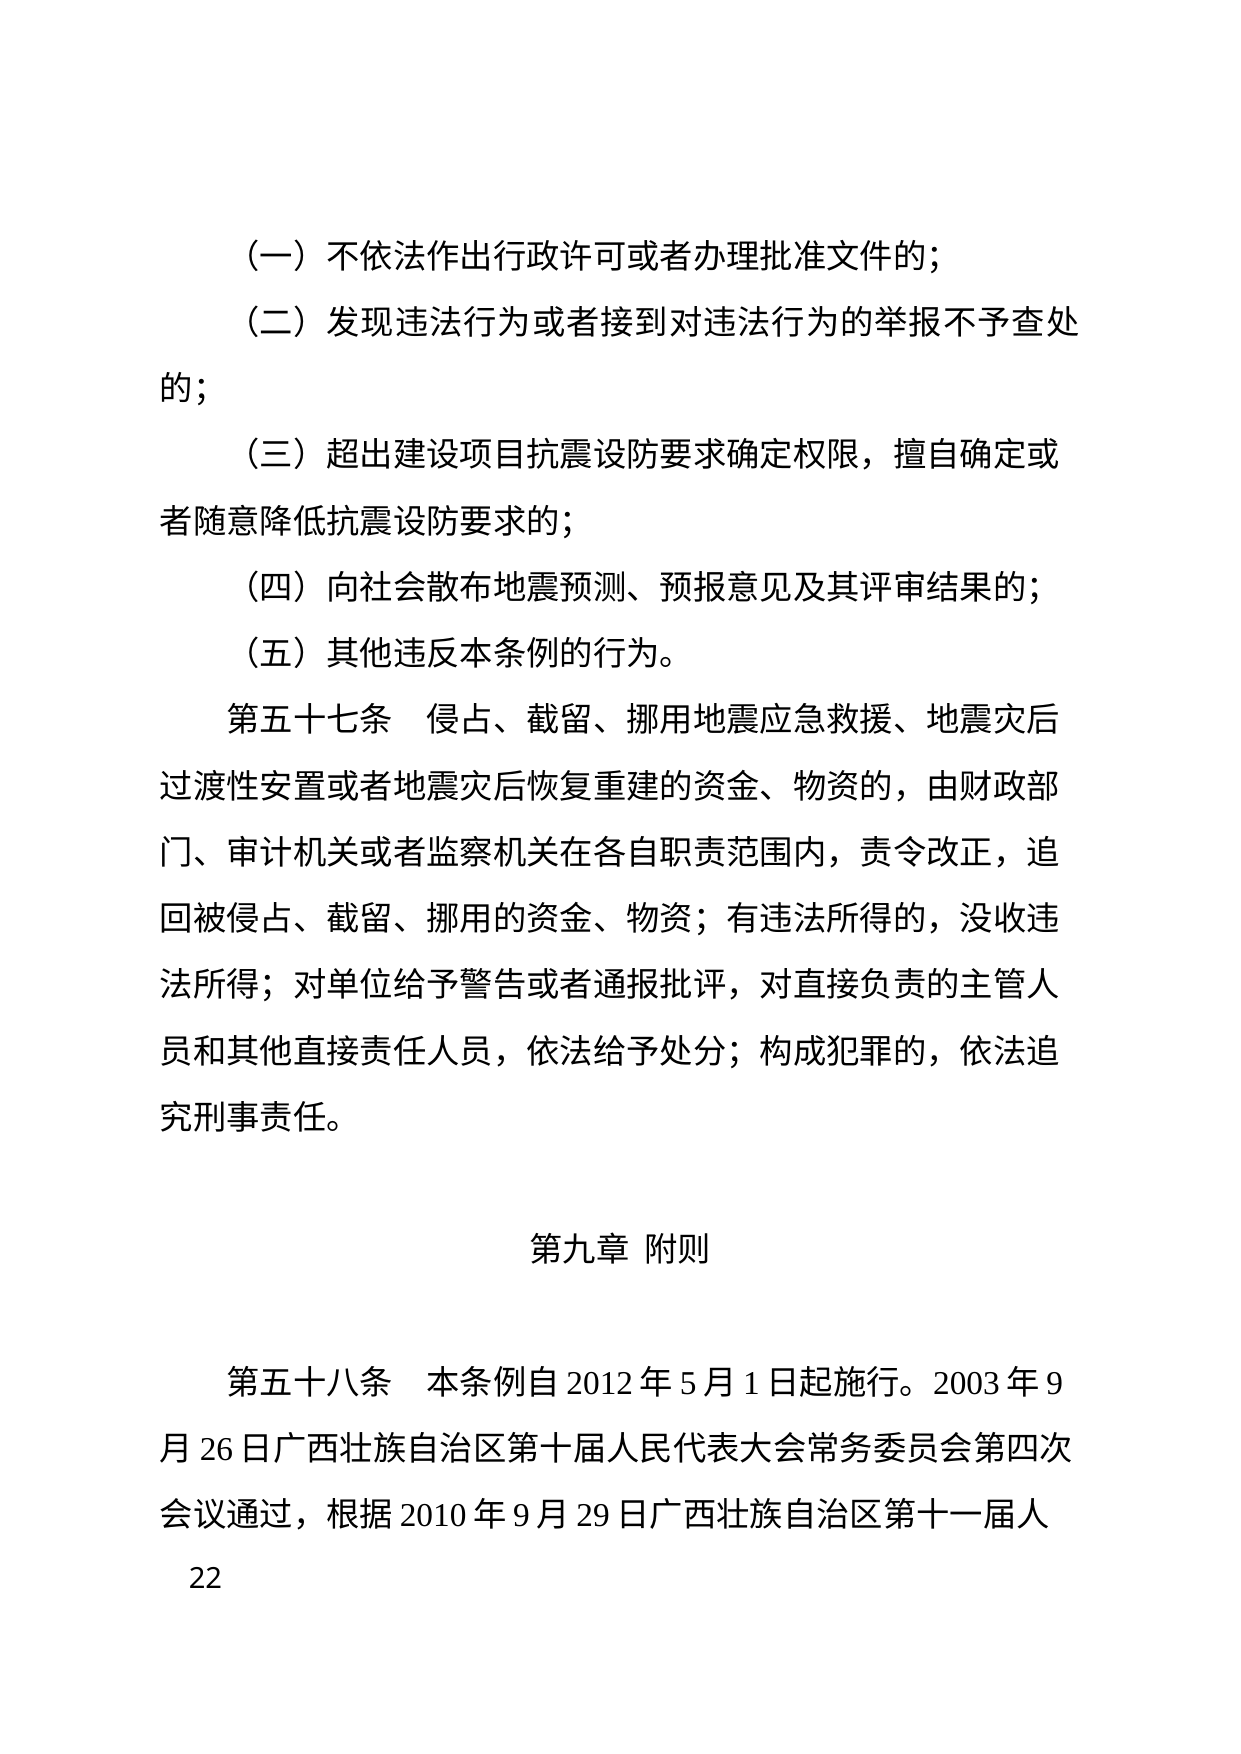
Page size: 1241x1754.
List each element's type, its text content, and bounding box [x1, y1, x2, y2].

list 发现违法行为或者接到对违法行为的举报不予查处的； [159, 287, 1081, 419]
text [159, 1347, 1081, 1545]
text 第九章 附则 [159, 1214, 1081, 1280]
text （四）向社会散布地震预测、预报意见及其评审结果的； [159, 552, 1081, 618]
text （五）其他违反本条例的行为。 [159, 618, 1081, 684]
text 第五十七条 侵占、截留、挪用地震应急救援、地震灾后过渡性安置或者地震灾后恢复重建的资金、物资的，由财政部门、审计机关或者监察机关在各自职责范围内，责令改正，追回被侵占、截留、挪用的资金、物资；有违法所得的，没收违法所得；对单位给予警告或者通报批评，对直接负责的主管人员和其他直接责任人员，依法给予处分；构成犯罪的，依法追究刑事责任。 [159, 684, 1081, 1148]
text （三）超出建设项目抗震设防要求确定权限，擅自确定或者随意降低抗震设防要求的； [159, 419, 1081, 552]
list 不依法作出行政许可或者办理批准文件的； [159, 220, 1081, 287]
